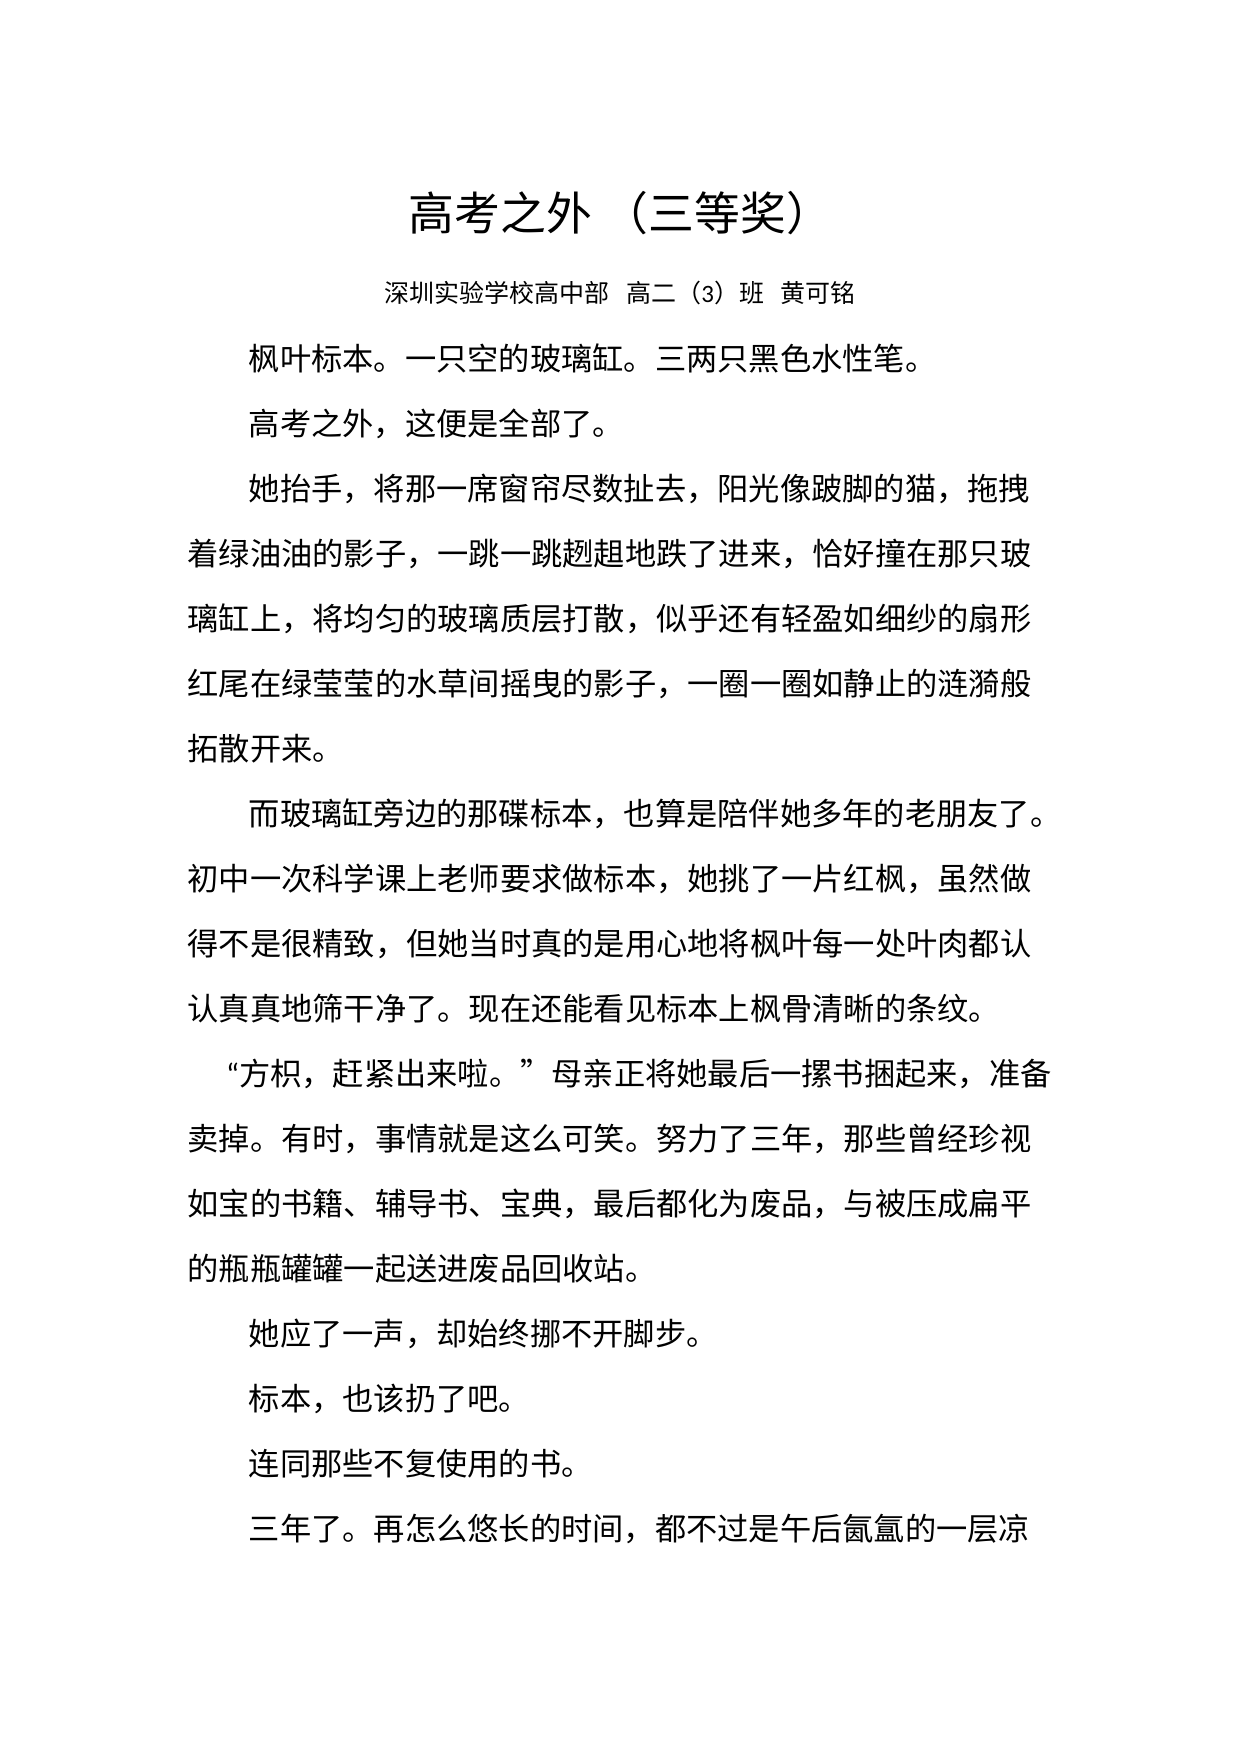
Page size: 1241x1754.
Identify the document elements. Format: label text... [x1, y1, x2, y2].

text “方枳，赶紧出来啦。”母亲正将她最后一摞书捆起来，准备卖掉。有时，事情就是这么可笑。努力了三年，那些曾经珍视如宝的书籍、辅导书、宝典，最后都化为废品，与被压成扁平的瓶瓶罐罐一起送进废品回收站。 [187, 1039, 1053, 1299]
text 她应了一声，却始终挪不开脚步。 [187, 1299, 1053, 1364]
text 枫叶标本。一只空的玻璃缸。三两只黑色水性笔。 [187, 324, 1053, 389]
text 深圳实验学校高中部 高二（3）班 黄可铭 [187, 259, 1053, 324]
text 高考之外 （三等奖） [187, 162, 1053, 259]
text 而玻璃缸旁边的那碟标本，也算是陪伴她多年的老朋友了。初中一次科学课上老师要求做标本，她挑了一片红枫，虽然做得不是很精致，但她当时真的是用心地将枫叶每一处叶肉都认认真真地筛干净了。现在还能看见标本上枫骨清晰的条纹。 [187, 779, 1053, 1039]
text 她抬手，将那一席窗帘尽数扯去，阳光像跛脚的猫，拖拽着绿油油的影子，一跳一跳趔趄地跌了进来，恰好撞在那只玻璃缸上，将均匀的玻璃质层打散，似乎还有轻盈如细纱的扇形红尾在绿莹莹的水草间摇曳的影子，一圈一圈如静止的涟漪般拓散开来。 [187, 454, 1053, 779]
text 标本，也该扔了吧。 [187, 1364, 1053, 1429]
text 连同那些不复使用的书。 [187, 1429, 1053, 1494]
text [187, 1494, 1053, 1559]
text 高考之外，这便是全部了。 [187, 389, 1053, 454]
